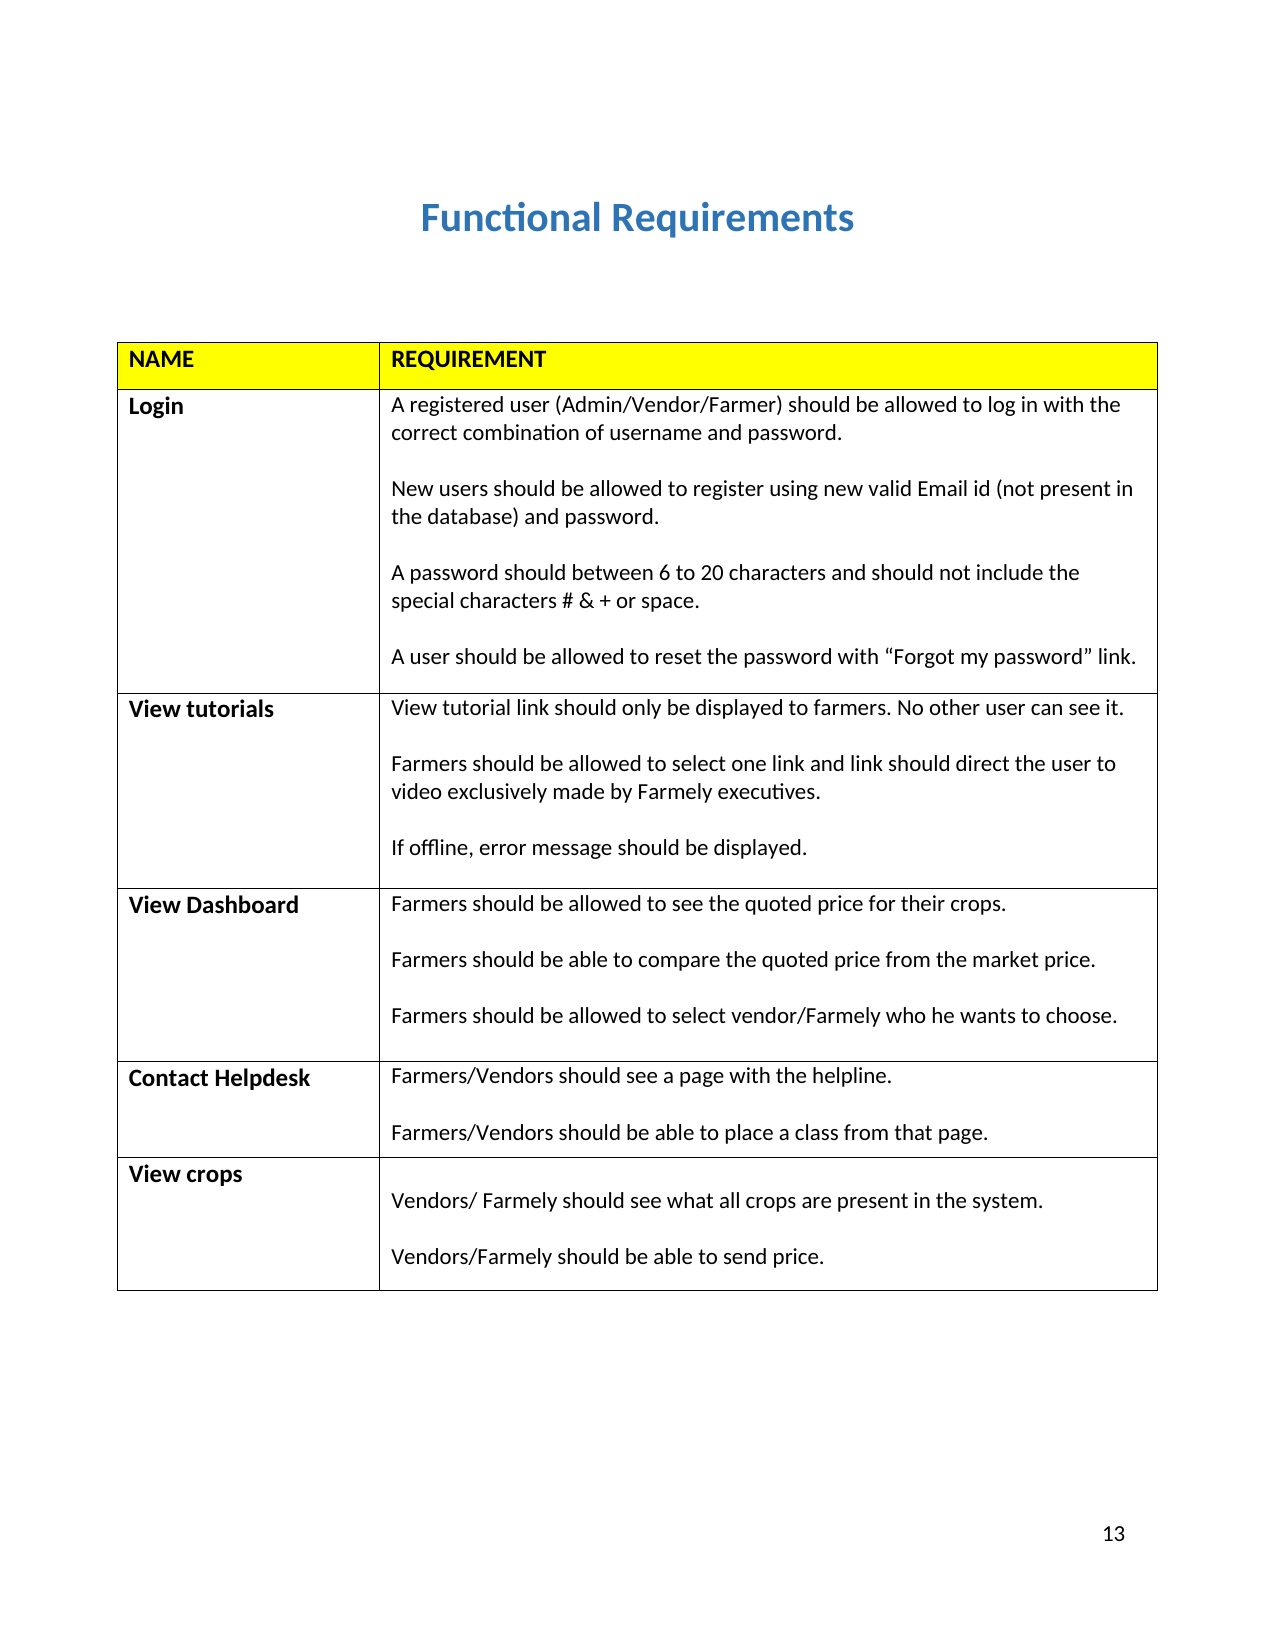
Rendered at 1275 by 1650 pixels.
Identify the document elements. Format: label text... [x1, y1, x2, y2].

table_cell Vendors/ Farmely should see what all crops are present in the system. Vendors/Farmely should be able to send price. [380, 1158, 1157, 1290]
table_cell View tutorials [118, 694, 379, 888]
text Functional Requirements [150, 191, 1125, 242]
table_cell Farmers should be allowed to see the quoted price for their crops. Farmers should be able to compare the quoted price from the market price. Farmers should be allowed to select vendor/Farmely who he wants to choose. [380, 889, 1157, 1061]
table_cell Farmers/Vendors should see a page with the helpline. Farmers/Vendors should be able to place a class from that page. [380, 1062, 1157, 1157]
table_header NAME [118, 343, 379, 389]
table_header REQUIREMENT [380, 343, 1157, 389]
table_cell Contact Helpdesk [118, 1062, 379, 1157]
table_cell View Dashboard [118, 889, 379, 1061]
table_cell View tutorial link should only be displayed to farmers. No other user can see it. Farmers should be allowed to select one link and link should direct the user to video exclusively made by Farmely executives. If offline, error message should be displayed. [380, 694, 1157, 888]
table_cell Login [118, 390, 379, 692]
table_cell View crops [118, 1158, 379, 1290]
table_cell A registered user (Admin/Vendor/Farmer) should be allowed to log in with the correct combination of username and password. New users should be allowed to register using new valid Email id (not present in the database) and password. A password should between 6 to 20 characters and should not include the special characters # & + or space. A user should be allowed to reset the password with “Forgot my password” link. [380, 390, 1157, 692]
